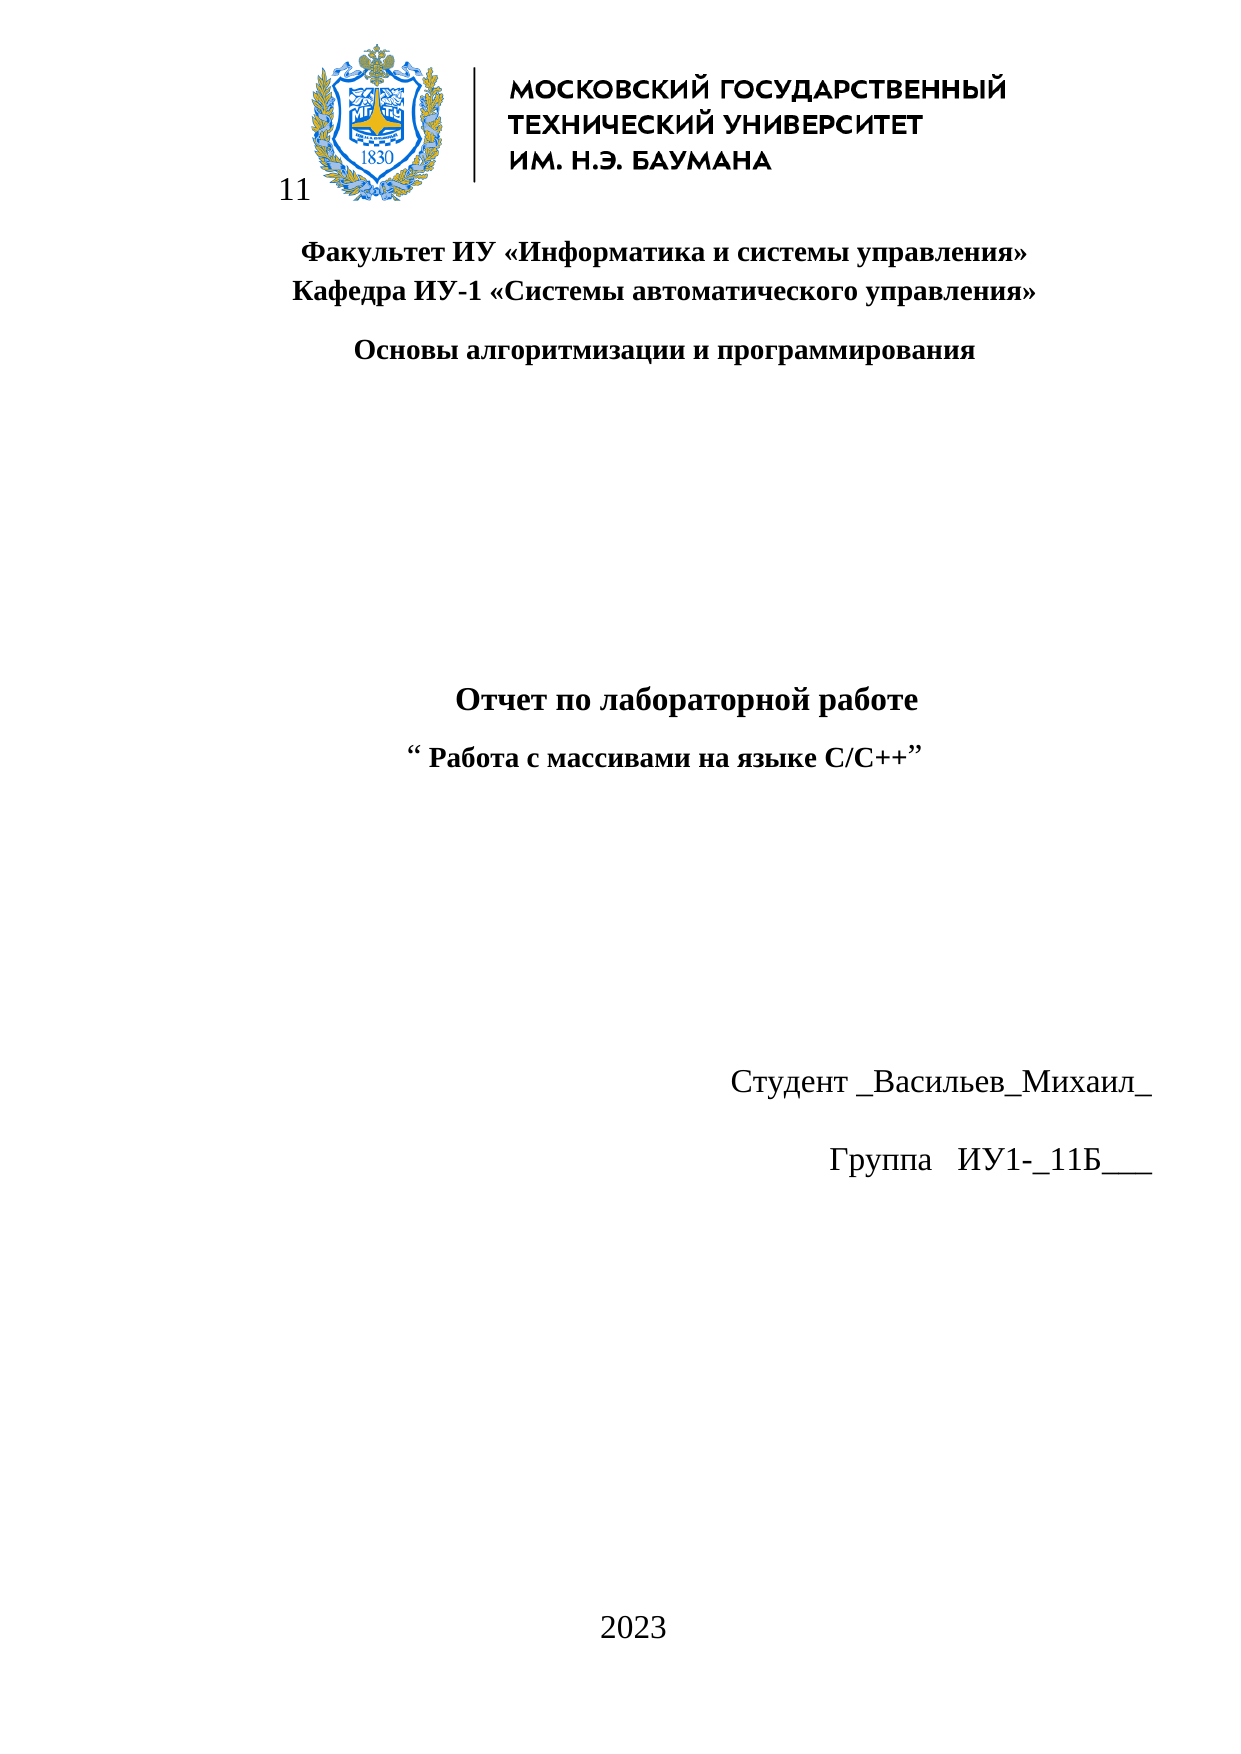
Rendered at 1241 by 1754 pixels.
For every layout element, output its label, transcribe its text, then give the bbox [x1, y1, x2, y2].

text Отчет по лабораторной работе [177, 679, 1152, 717]
text Группа ИУ1-_11Б___ [177, 1139, 1152, 1178]
text Факультет ИУ «Информатика и системы управления» Кафедра ИУ-1 «Системы автоматического управления» [177, 234, 1152, 306]
picture [311, 44, 1007, 201]
text Основы алгоритмизации и программирования [177, 332, 1152, 366]
text Студент _Васильев_Михаил_ [177, 1061, 1152, 1099]
text “ Работа с массивами на языке C/C++” [177, 737, 1152, 775]
